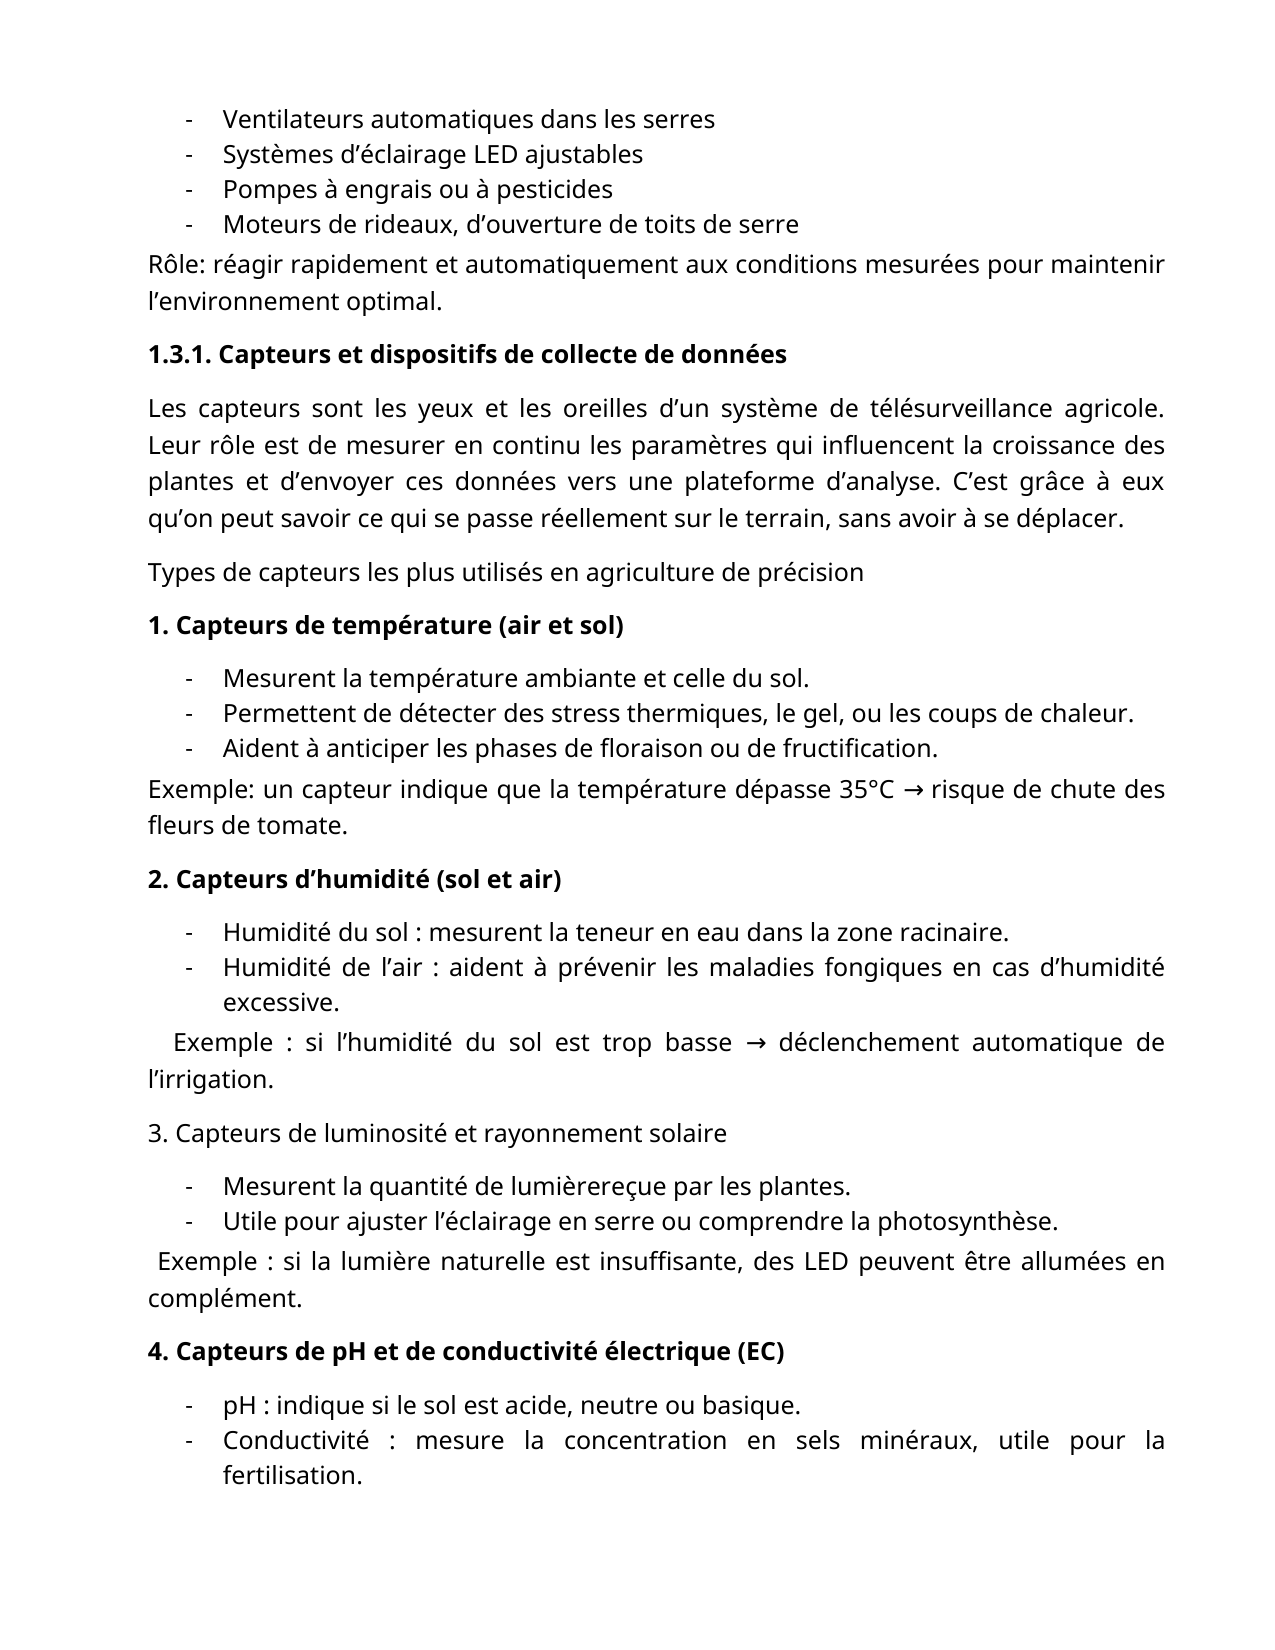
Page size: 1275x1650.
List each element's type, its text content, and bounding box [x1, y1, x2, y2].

list Humidité de l’air : aident à prévenir les maladies fongiques en cas d’humidité excessive. [185, 950, 1166, 1019]
list Mesurent la quantité de lumièrereçue par les plantes. [185, 1169, 1166, 1203]
list Ventilateurs automatiques dans les serres [185, 102, 1166, 136]
text 1.3.1. Capteurs et dispositifs de collecte de données [148, 337, 1167, 371]
text Types de capteurs les plus utilisés en agriculture de précision [148, 554, 1167, 588]
text Les capteurs sont les yeux et les oreilles d’un système de télésurveillance agricole. Leur rôle est de mesurer en continu les paramètres qui influencent la croissance des plantes et d’envoyer ces données vers une plateforme d’analyse. C’est grâce à eux qu’on peut savoir ce qui se passe réellement sur le terrain, sans avoir à se déplacer. [148, 391, 1167, 535]
list pH : indique si le sol est acide, neutre ou basique. [185, 1387, 1166, 1421]
list Mesurent la température ambiante et celle du sol. [185, 661, 1166, 695]
text 2. Capteurs d’humidité (sol et air) [148, 861, 1167, 896]
text Rôle: réagir rapidement et automatiquement aux conditions mesurées pour maintenir l’environnement optimal. [148, 247, 1167, 318]
text Exemple: un capteur indique que la température dépasse 35°C → risque de chute des fleurs de tomate. [148, 771, 1167, 842]
list Moteurs de rideaux, d’ouverture de toits de serre [185, 207, 1166, 241]
text Exemple : si l’humidité du sol est trop basse → déclenchement automatique de l’irrigation. [148, 1025, 1167, 1096]
text Exemple : si la lumière naturelle est insuffisante, des LED peuvent être allumées en complément. [148, 1244, 1167, 1314]
list Conductivité : mesure la concentration en sels minéraux, utile pour la fertilisation. [185, 1422, 1166, 1491]
list Utile pour ajuster l’éclairage en serre ou comprendre la photosynthèse. [185, 1204, 1166, 1238]
text 3. Capteurs de luminosité et rayonnement solaire [148, 1115, 1167, 1149]
list Humidité du sol : mesurent la teneur en eau dans la zone racinaire. [185, 915, 1166, 949]
list Systèmes d’éclairage LED ajustables [185, 137, 1166, 171]
list Aident à anticiper les phases de floraison ou de fructification. [185, 731, 1166, 765]
text 4. Capteurs de pH et de conductivité électrique (EC) [148, 1334, 1167, 1368]
text 1. Capteurs de température (air et sol) [148, 608, 1167, 642]
list Permettent de détecter des stress thermiques, le gel, ou les coups de chaleur. [185, 696, 1166, 730]
list Pompes à engrais ou à pesticides [185, 172, 1166, 206]
